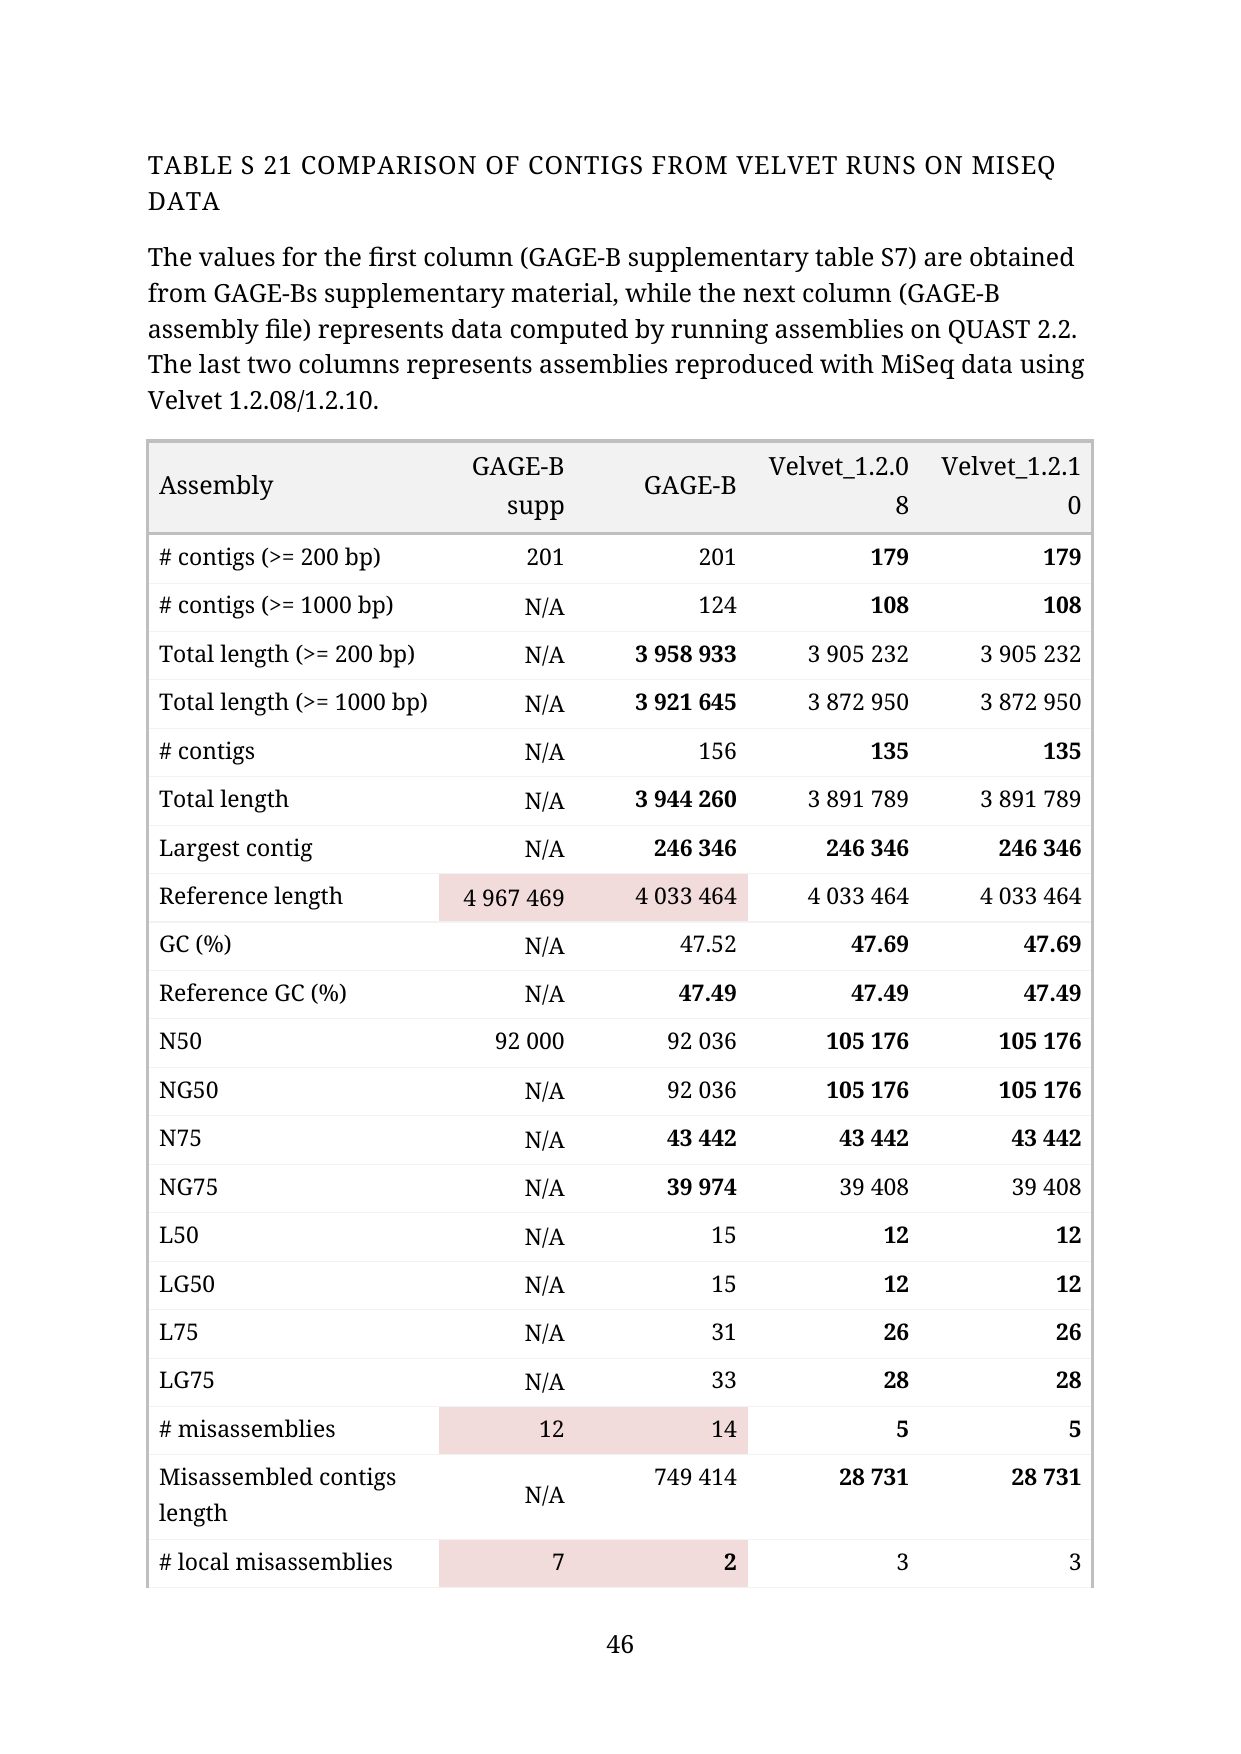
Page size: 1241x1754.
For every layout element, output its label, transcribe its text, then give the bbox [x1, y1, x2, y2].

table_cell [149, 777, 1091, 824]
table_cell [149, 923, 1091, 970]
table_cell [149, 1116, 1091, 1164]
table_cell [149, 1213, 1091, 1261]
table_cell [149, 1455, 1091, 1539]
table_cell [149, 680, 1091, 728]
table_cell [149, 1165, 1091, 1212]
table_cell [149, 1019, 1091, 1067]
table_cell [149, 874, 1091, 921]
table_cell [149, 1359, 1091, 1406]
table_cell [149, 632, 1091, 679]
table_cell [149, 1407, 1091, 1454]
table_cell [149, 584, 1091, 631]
text The values for the first column (GAGE-B supplementary table S7) are obtained from GAGE-Bs supplementary material, while the next column (GAGE-B assembly file) represents data computed by running assemblies on QUAST 2.2. The last two columns represents assemblies reproduced with MiSeq data using Velvet 1.2.08/1.2.10. [148, 240, 1093, 417]
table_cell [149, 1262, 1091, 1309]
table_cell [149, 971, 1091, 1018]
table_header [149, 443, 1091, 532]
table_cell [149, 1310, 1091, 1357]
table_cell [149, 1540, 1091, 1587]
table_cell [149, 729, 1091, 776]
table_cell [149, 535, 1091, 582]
text Table S 21 Comparison of contigs from Velvet runs on MiSeq data [148, 148, 1093, 217]
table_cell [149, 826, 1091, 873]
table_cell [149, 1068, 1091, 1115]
